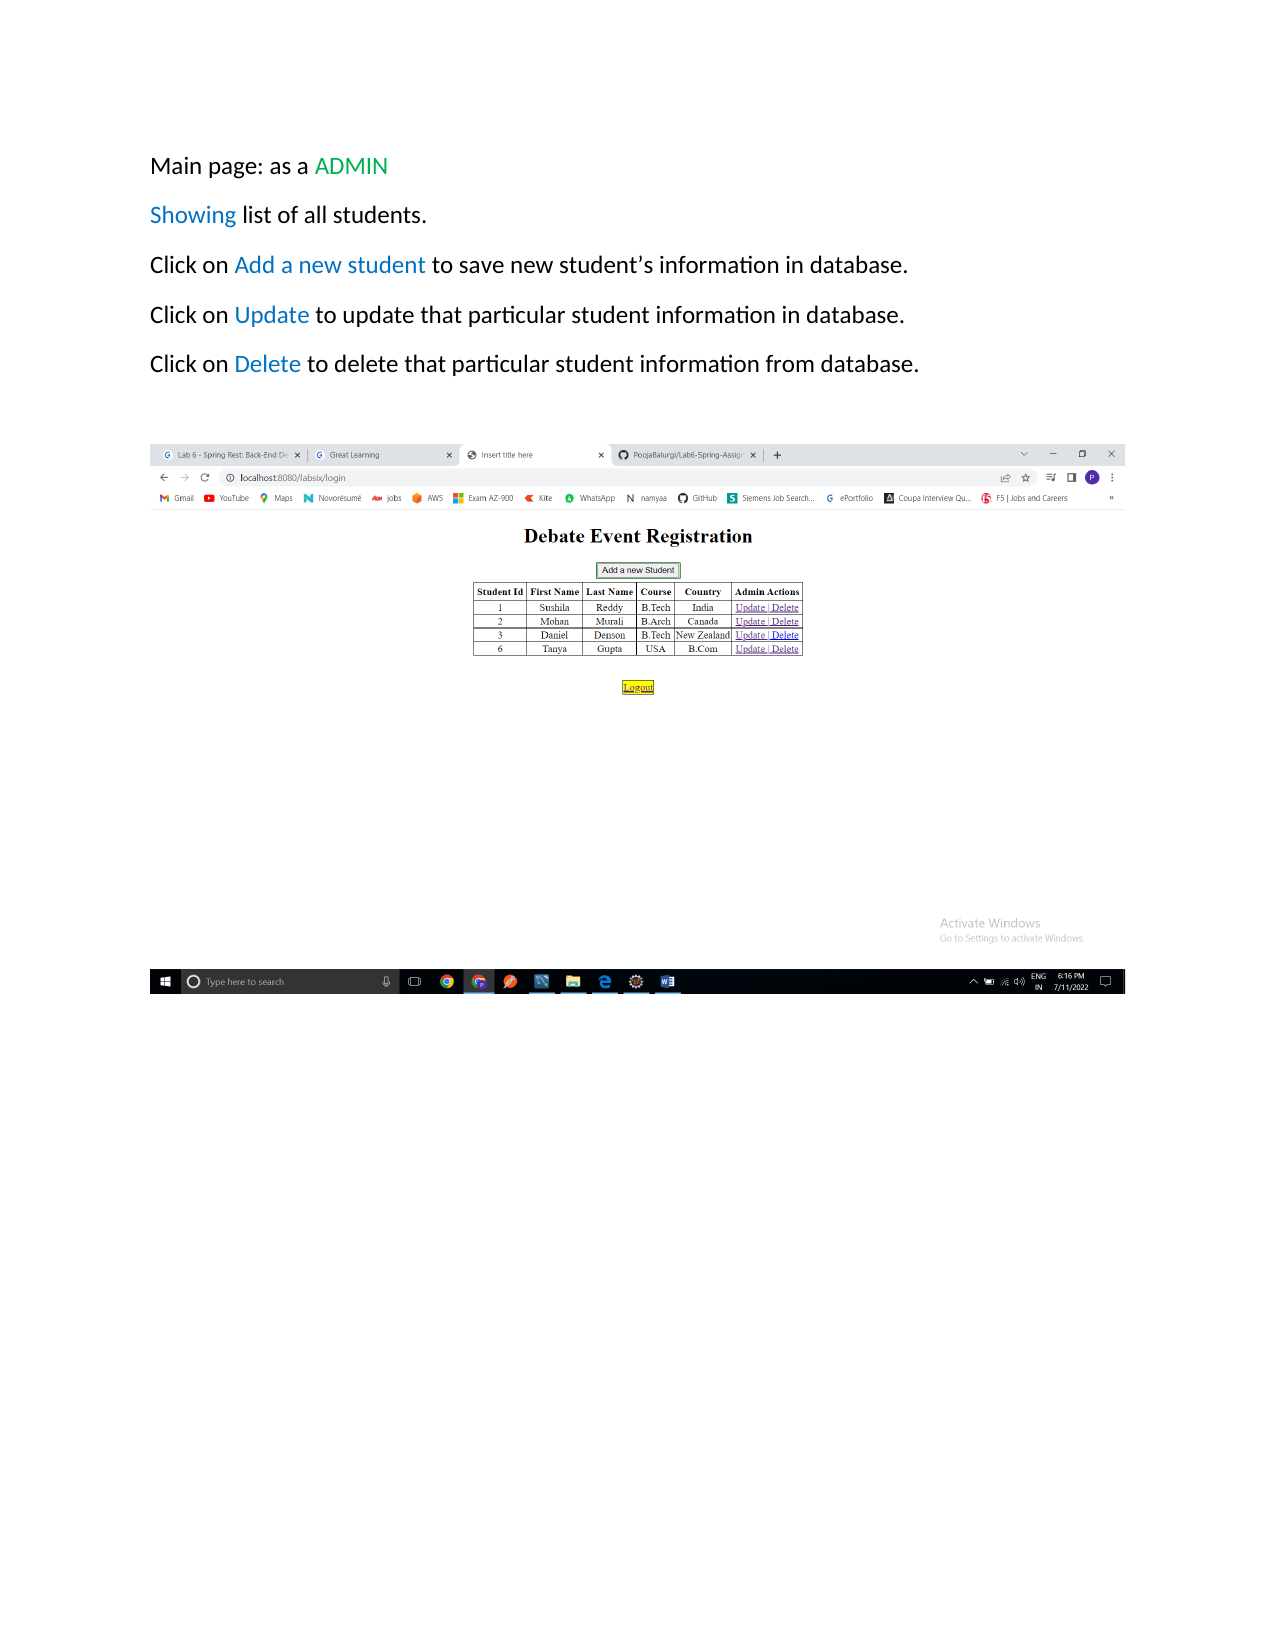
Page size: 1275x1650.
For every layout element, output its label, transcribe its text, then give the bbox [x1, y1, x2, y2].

text Click on Update to update that particular student information in database. [150, 299, 1125, 329]
text Main page: as a ADMIN [150, 150, 1125, 181]
text Showing list of all students. [150, 199, 1125, 230]
text Click on Add a new student to save new student’s information in database. [150, 249, 1125, 280]
text Click on Delete to delete that particular student information from database. [150, 348, 1125, 379]
picture [150, 444, 1125, 994]
